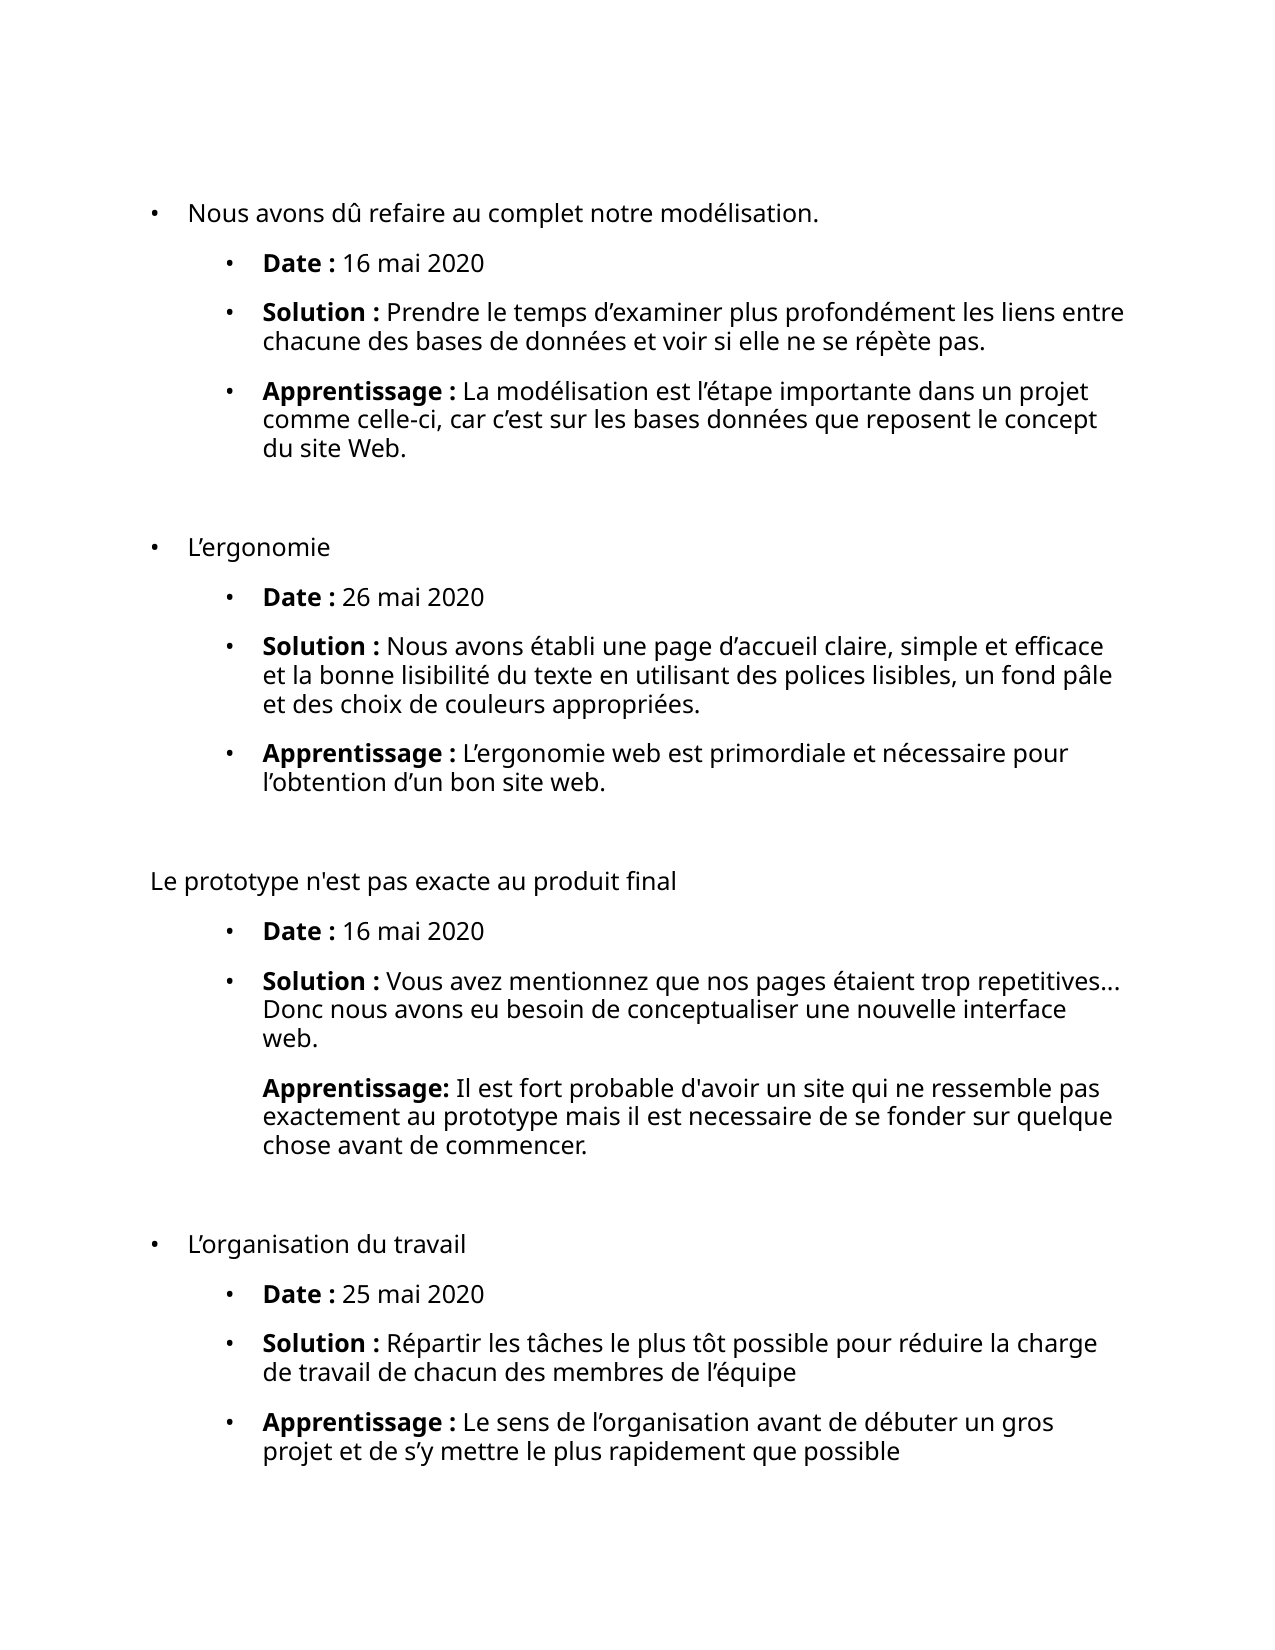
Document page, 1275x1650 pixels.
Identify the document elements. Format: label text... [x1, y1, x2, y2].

list Solution : Répartir les tâches le plus tôt possible pour réduire la charge de travail de chacun des membres de l’équipe [225, 1330, 1125, 1387]
list Date : 16 mai 2020 [225, 249, 1125, 278]
list Solution : Vous avez mentionnez que nos pages étaient trop repetitives... Donc nous avons eu besoin de conceptualiser une nouvelle interface web. [225, 967, 1125, 1053]
list Date : 25 mai 2020 [225, 1280, 1125, 1309]
list Apprentissage : La modélisation est l’étape importante dans un projet comme celle-ci, car c’est sur les bases données que reposent le concept du site Web. [225, 377, 1125, 463]
list Apprentissage : Le sens de l’organisation avant de débuter un gros projet et de s’y mettre le plus rapidement que possible [225, 1408, 1125, 1466]
list Date : 26 mai 2020 [225, 583, 1125, 612]
list L’organisation du travail [150, 1231, 1125, 1259]
text Apprentissage: Il est fort probable d'avoir un site qui ne ressemble pas exactement au prototype mais il est necessaire de se fonder sur quelque chose avant de commencer. [262, 1074, 1125, 1160]
list Solution : Nous avons établi une page d’accueil claire, simple et efficace et la bonne lisibilité du texte en utilisant des polices lisibles, un fond pâle et des choix de couleurs appropriées. [225, 633, 1125, 719]
list Apprentissage : L’ergonomie web est primordiale et nécessaire pour l’obtention d’un bon site web. [225, 740, 1125, 797]
list Solution : Prendre le temps d’examiner plus profondément les liens entre chacune des bases de données et voir si elle ne se répète pas. [225, 299, 1125, 356]
list L’ergonomie [150, 534, 1125, 562]
list Nous avons dû refaire au complet notre modélisation. [150, 199, 1125, 228]
list Date : 16 mai 2020 [225, 917, 1125, 946]
text Le prototype n'est pas exacte au produit final [150, 868, 1125, 897]
